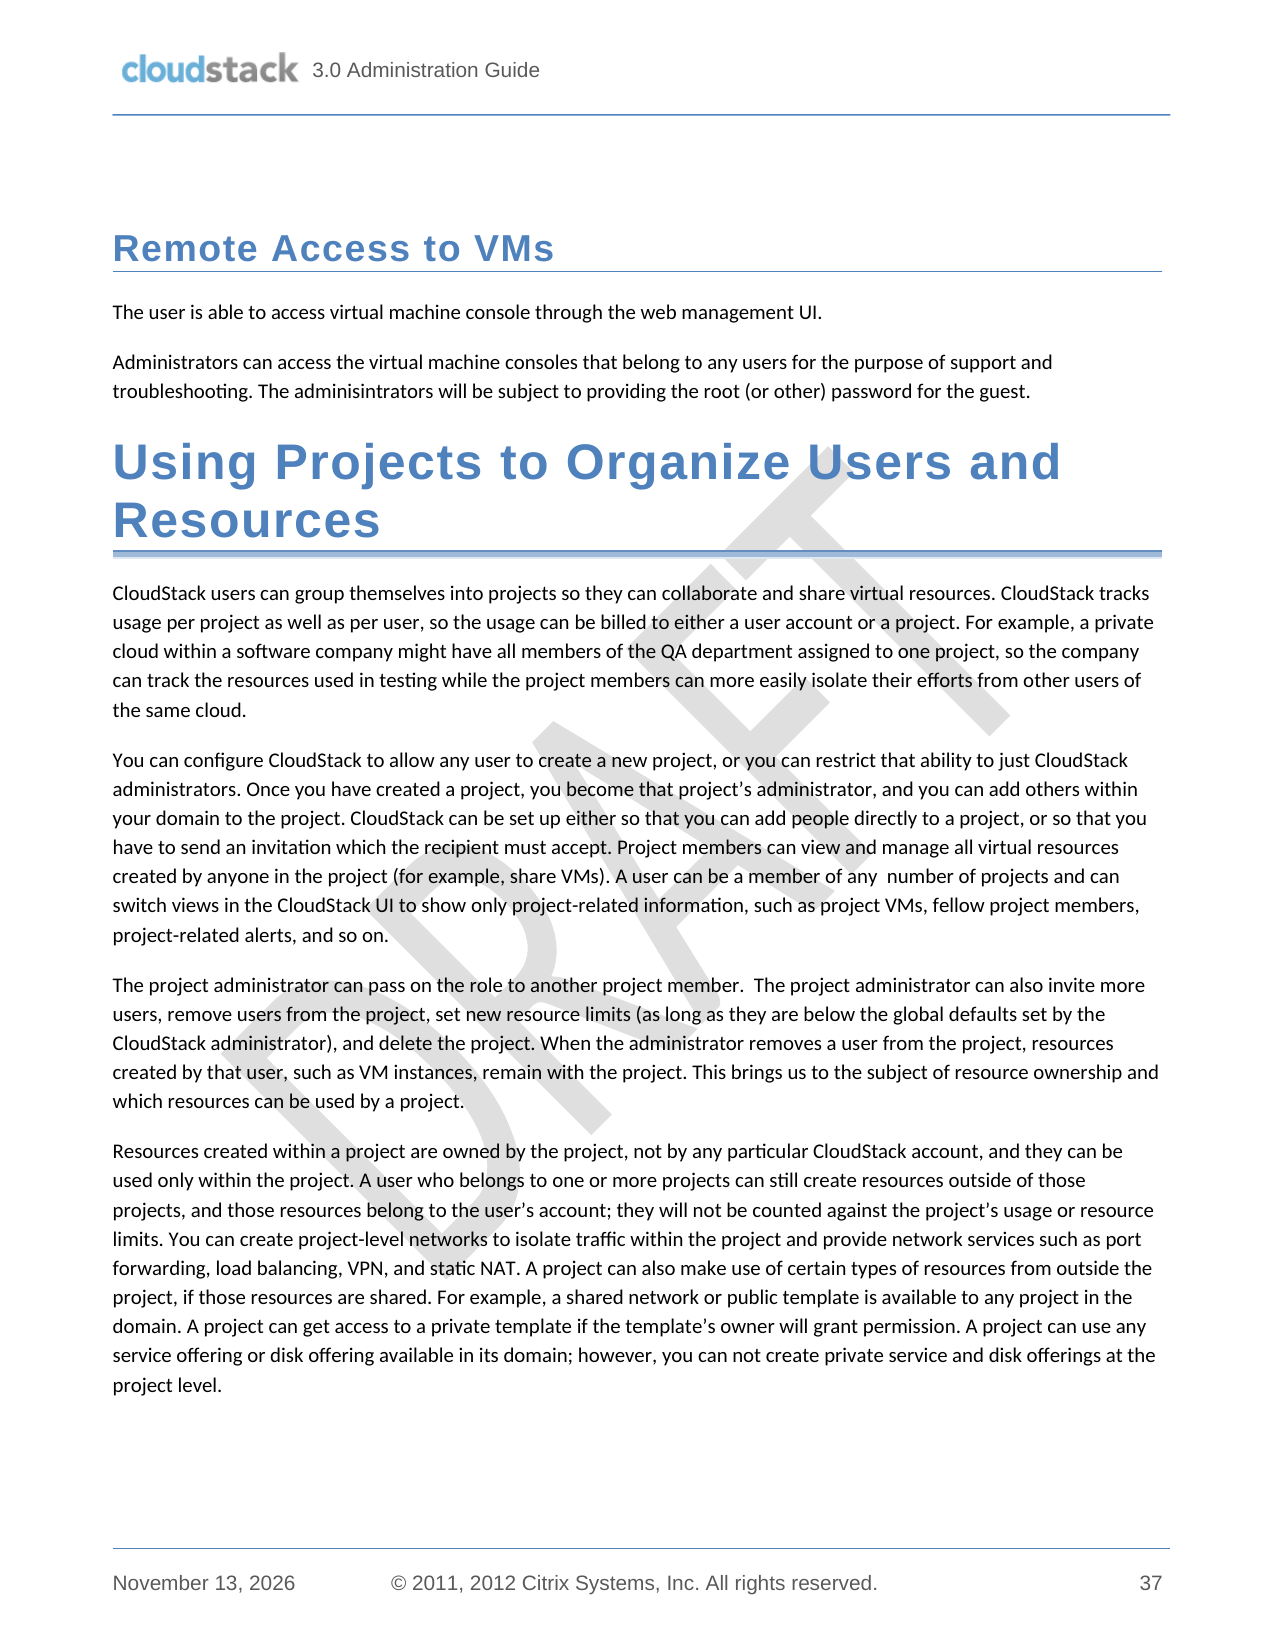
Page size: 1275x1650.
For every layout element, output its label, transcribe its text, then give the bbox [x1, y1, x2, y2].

subtitle Using Projects to Organize Users and Resources [112, 433, 1162, 559]
subtitle Remote Access to VMs [112, 226, 1162, 272]
text The project administrator can pass on the role to another project member. The project administrator can also invite more users, remove users from the project, set new resource limits (as long as they are below the global defaults set by the CloudStack administrator), and delete the project. When the administrator removes a user from the project, resources created by that user, such as VM instances, remain with the project. This brings us to the subject of resource ownership and which resources can be used by a project. [112, 972, 1162, 1114]
text The user is able to access virtual machine console through the web management UI. [112, 299, 1162, 325]
picture [112, 45, 312, 95]
text Administrators can access the virtual machine consoles that belong to any users for the purpose of support and troubleshooting. The adminisintrators will be subject to providing the root (or other) password for the guest. [112, 349, 1162, 404]
text CloudStack users can group themselves into projects so they can collaborate and share virtual resources. CloudStack tracks usage per project as well as per user, so the usage can be billed to either a user account or a project. For example, a private cloud within a software company might have all members of the QA department assigned to one project, so the company can track the resources used in testing while the project members can more easily isolate their efforts from other users of the same cloud. [112, 580, 1162, 722]
text You can configure CloudStack to allow any user to create a new project, or you can restrict that ability to just CloudStack administrators. Once you have created a project, you become that project’s administrator, and you can add others within your domain to the project. CloudStack can be set up either so that you can add people directly to a project, or so that you have to send an invitation which the recipient must accept. Project members can view and manage all virtual resources created by anyone in the project (for example, share VMs). A user can be a member of any number of projects and can switch views in the CloudStack UI to show only project-related information, such as project VMs, fellow project members, project-related alerts, and so on. [112, 747, 1162, 947]
text Resources created within a project are owned by the project, not by any particular CloudStack account, and they can be used only within the project. A user who belongs to one or more projects can still create resources outside of those projects, and those resources belong to the user’s account; they will not be counted against the project’s usage or resource limits. You can create project-level networks to isolate traffic within the project and provide network services such as port forwarding, load balancing, VPN, and static NAT. A project can also make use of certain types of resources from outside the project, if those resources are shared. For example, a shared network or public template is available to any project in the domain. A project can get access to a private template if the template’s owner will grant permission. A project can use any service offering or disk offering available in its domain; however, you can not create private service and disk offerings at the project level. [112, 1138, 1162, 1397]
